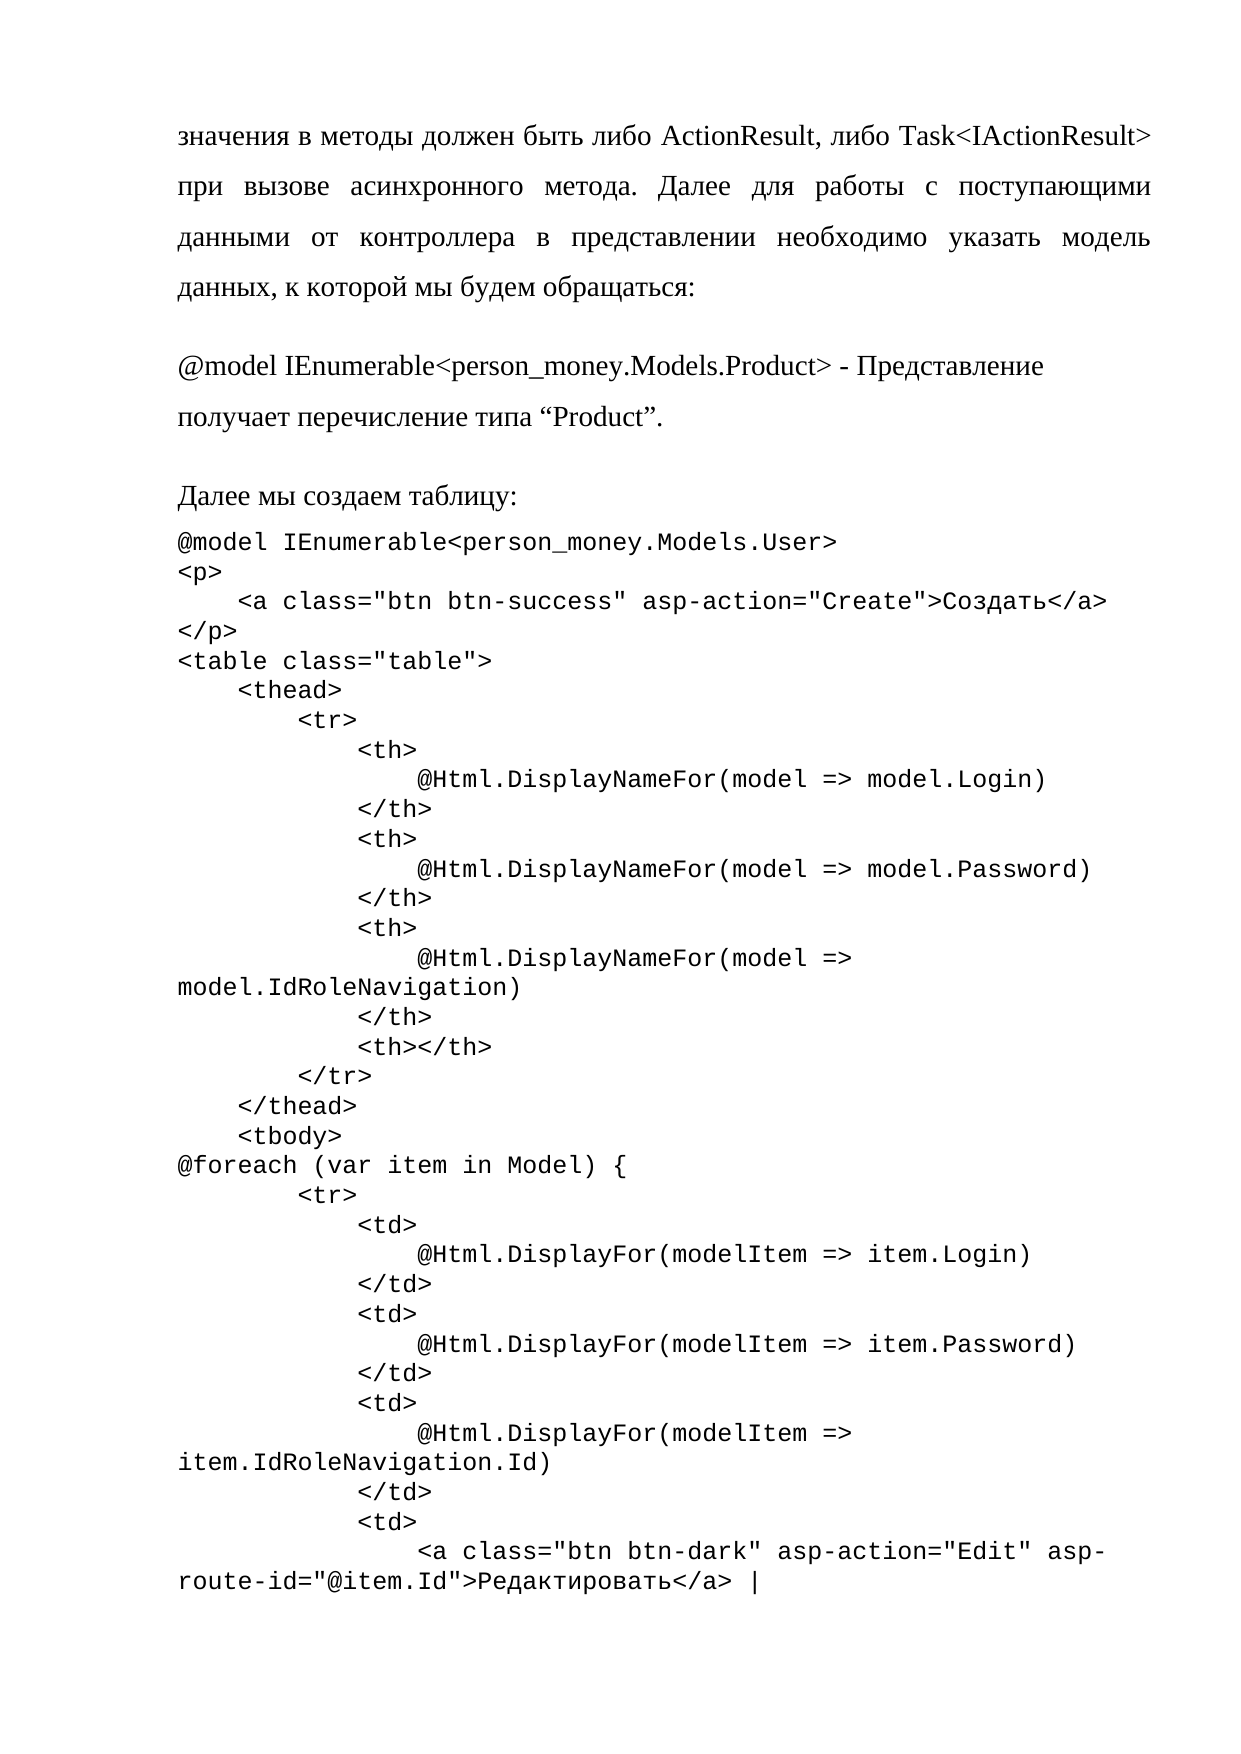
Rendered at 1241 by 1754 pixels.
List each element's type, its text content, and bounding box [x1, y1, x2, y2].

text <td> [177, 1389, 1152, 1419]
text @Html.DisplayFor(modelItem => item.Login) [177, 1241, 1152, 1270]
text @model IEnumerable<person_money.Models.Product> - Представление получает перечисление типа “Product”. [177, 348, 1152, 432]
text <a class="btn btn-dark" asp-action="Edit" asp-route-id="@item.Id">Редактировать</a> | [177, 1538, 1152, 1597]
text <tbody> [177, 1122, 1152, 1152]
text </td> [177, 1478, 1152, 1508]
text @model IEnumerable<person_money.Models.User> [177, 528, 1152, 558]
text </td> [177, 1359, 1152, 1389]
text <table class="table"> [177, 647, 1152, 677]
text <th></th> [177, 1033, 1152, 1063]
text </th> [177, 884, 1152, 914]
text </th> [177, 1003, 1152, 1033]
text </td> [177, 1270, 1152, 1300]
text <th> [177, 914, 1152, 944]
text @Html.DisplayFor(modelItem => item.Password) [177, 1330, 1152, 1359]
text <thead> [177, 677, 1152, 706]
text </thead> [177, 1092, 1152, 1122]
text <th> [177, 825, 1152, 855]
text @Html.DisplayNameFor(model => model.IdRoleNavigation) [177, 944, 1152, 1003]
text @Html.DisplayFor(modelItem => item.IdRoleNavigation.Id) [177, 1419, 1152, 1478]
text Далее мы создаем таблицу: [177, 478, 1152, 511]
text @Html.DisplayNameFor(model => model.Password) [177, 855, 1152, 884]
text @foreach (var item in Model) { [177, 1152, 1152, 1181]
text </p> [177, 617, 1152, 647]
text </th> [177, 795, 1152, 825]
text <td> [177, 1211, 1152, 1241]
text <a class="btn btn-success" asp-action="Create">Создать</a> [177, 588, 1152, 617]
text <tr> [177, 1181, 1152, 1211]
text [177, 118, 1152, 303]
text <th> [177, 736, 1152, 766]
text @Html.DisplayNameFor(model => model.Login) [177, 766, 1152, 795]
text </tr> [177, 1063, 1152, 1092]
text <p> [177, 558, 1152, 588]
text <td> [177, 1300, 1152, 1330]
text <tr> [177, 706, 1152, 736]
text <td> [177, 1508, 1152, 1538]
